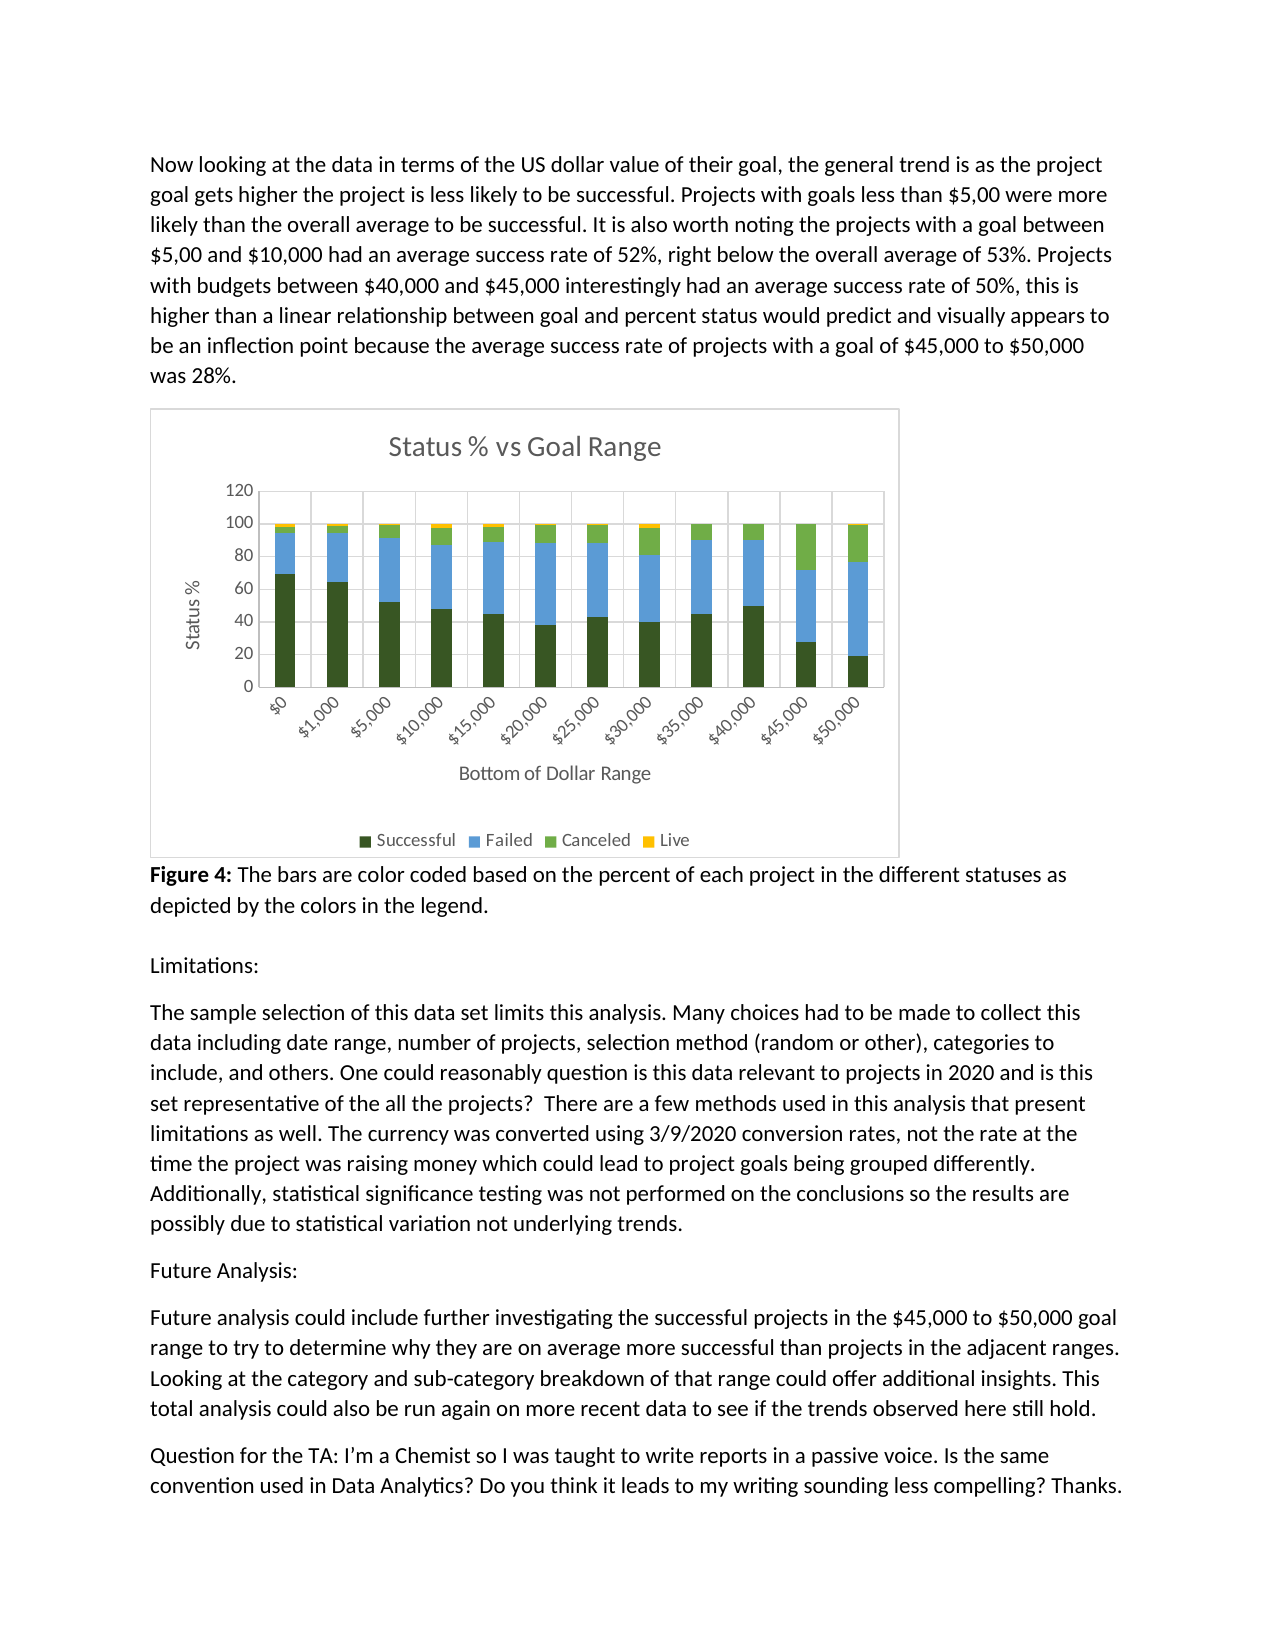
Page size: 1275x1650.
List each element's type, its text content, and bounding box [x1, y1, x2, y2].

text Figure 4: The bars are color coded based on the percent of each project in the different statuses as depicted by the colors in the legend. [150, 861, 1125, 919]
text Now looking at the data in terms of the US dollar value of their goal, the general trend is as the project goal gets higher the project is less likely to be successful. Projects with goals less than $5,00 were more likely than the overall average to be successful. It is also worth noting the projects with a goal between $5,00 and $10,000 had an average success rate of 52%, right below the overall average of 53%. Projects with budgets between $40,000 and $45,000 interestingly had an average success rate of 50%, this is higher than a linear relationship between goal and percent status would predict and visually appears to be an inflection point because the average success rate of projects with a goal of $45,000 to $50,000 was 28%. [150, 150, 1125, 389]
text The sample selection of this data set limits this analysis. Many choices had to be made to collect this data including date range, number of projects, selection method (random or other), categories to include, and others. One could reasonably question is this data relevant to projects in 2020 and is this set representative of the all the projects? There are a few methods used in this analysis that present limitations as well. The currency was converted using 3/9/2020 conversion rates, not the rate at the time the project was raising money which could lead to project goals being grouped differently. Additionally, statistical significance testing was not performed on the conclusions so the results are possibly due to statistical variation not underlying trends. [150, 998, 1125, 1237]
text Future Analysis: [150, 1256, 1125, 1284]
text Question for the TA: I’m a Chemist so I was taught to write reports in a passive voice. Is the same convention used in Data Analytics? Do you think it leads to my writing sounding less compelling? Thanks. [150, 1441, 1125, 1499]
text Limitations: [150, 951, 1125, 979]
text Future analysis could include further investigating the successful projects in the $45,000 to $50,000 goal range to try to determine why they are on average more successful than projects in the adjacent ranges. Looking at the category and sub-category breakdown of that range could offer additional insights. This total analysis could also be run again on more recent data to see if the trends observed here still hold. [150, 1303, 1125, 1422]
